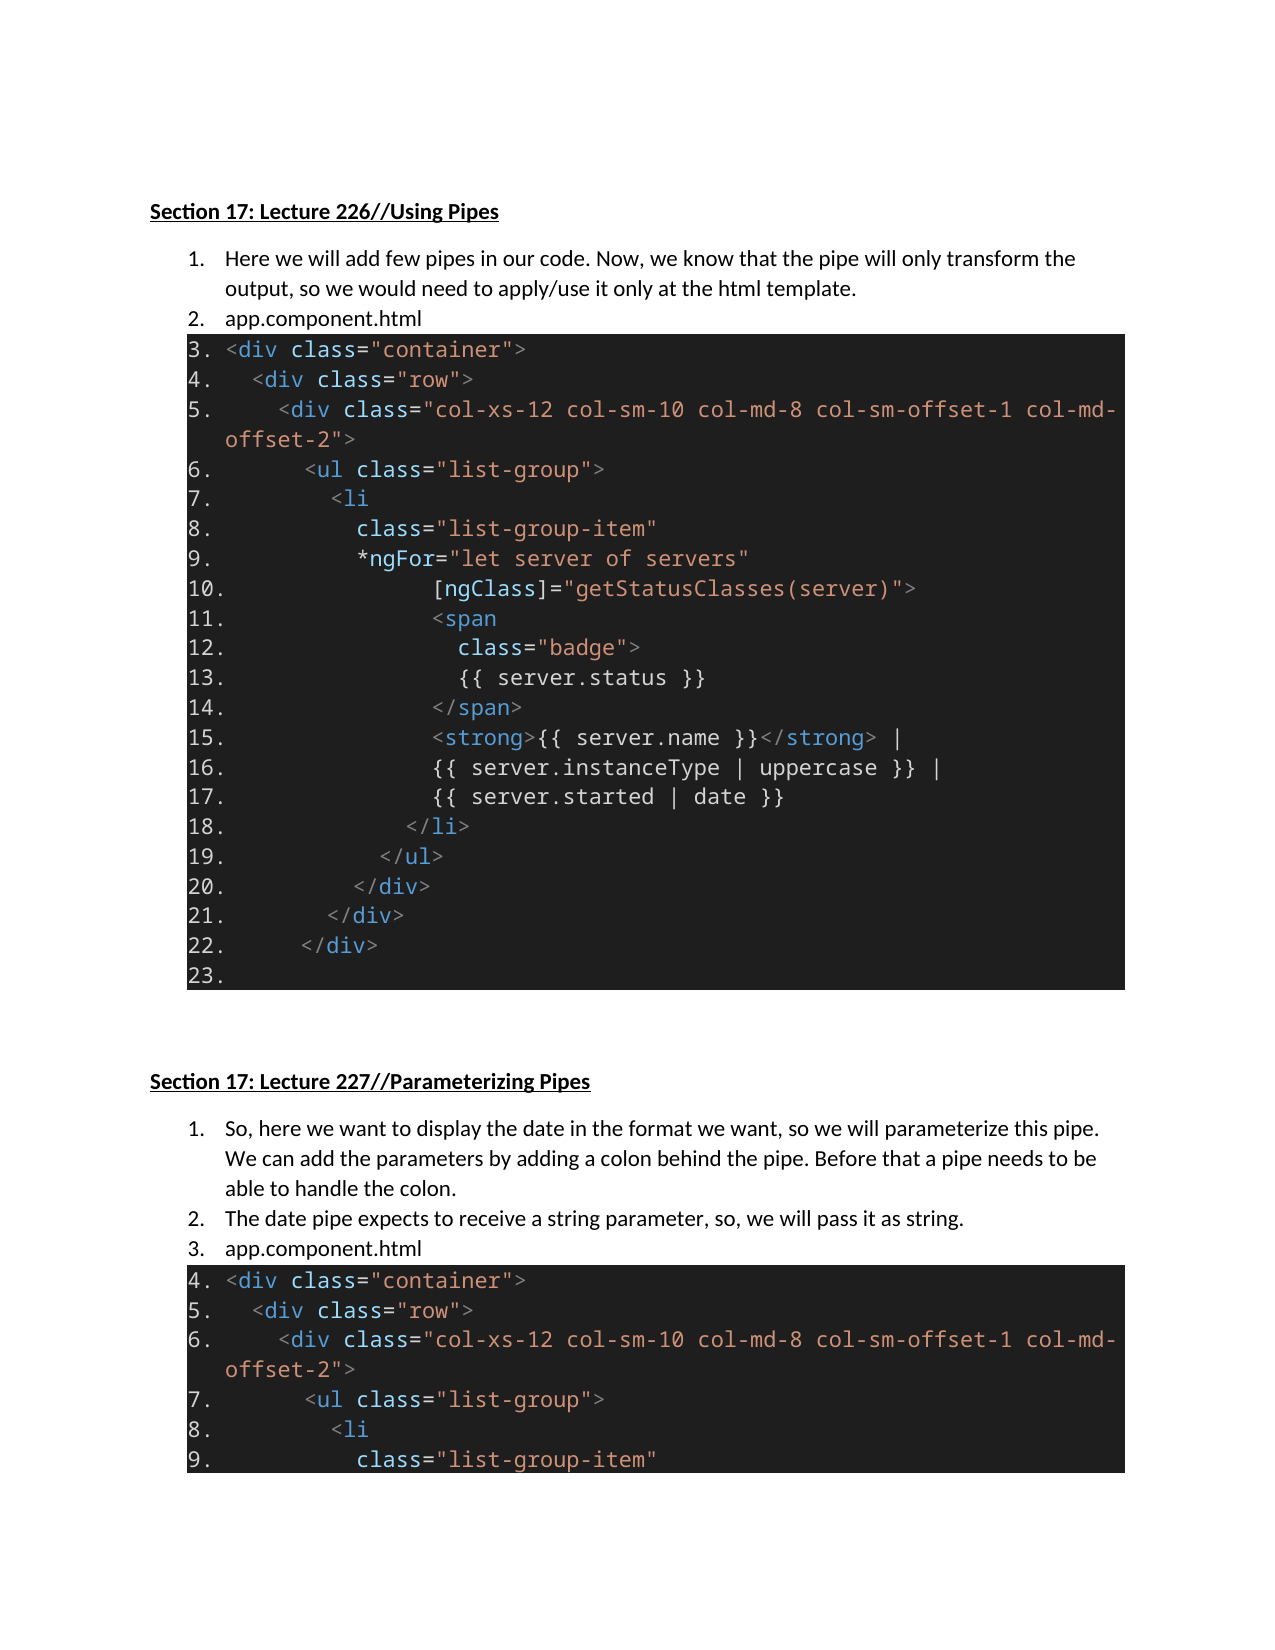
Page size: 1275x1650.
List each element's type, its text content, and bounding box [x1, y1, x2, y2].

list <div class="col-xs-12 col-sm-10 col-md-8 col-sm-offset-1 col-md-offset-2"> [187, 1324, 1125, 1384]
list </ul> [187, 841, 1125, 871]
list class="list-group-item" [187, 513, 1125, 543]
list </span> [187, 692, 1125, 722]
list The date pipe expects to receive a string parameter, so, we will pass it as string. [187, 1204, 1125, 1232]
list <span [187, 602, 1125, 632]
list <li [187, 483, 1125, 513]
list </div> [187, 930, 1125, 960]
list {{ server.status }} [187, 662, 1125, 692]
list *ngFor="let server of servers" [187, 543, 1125, 573]
list <div class="container"> [187, 334, 1125, 364]
text Section 17: Lecture 227//Parameterizing Pipes [150, 1067, 1125, 1095]
list So, here we want to display the date in the format we want, so we will parameterize this pipe. We can add the parameters by adding a colon behind the pipe. Before that a pipe needs to be able to handle the colon. [187, 1114, 1125, 1202]
list [ngClass]="getStatusClasses(server)"> [187, 573, 1125, 602]
list <div class="row"> [187, 1294, 1125, 1324]
list class="badge"> [187, 632, 1125, 662]
list Here we will add few pipes in our code. Now, we know that the pipe will only transform the output, so we would need to apply/use it only at the html template. [187, 244, 1125, 302]
list </div> [187, 871, 1125, 900]
list {{ server.instanceType | uppercase }} | [187, 751, 1125, 781]
text Section 17: Lecture 226//Using Pipes [150, 197, 1125, 225]
list app.component.html [187, 304, 1125, 332]
list <ul class="list-group"> [187, 453, 1125, 483]
list <li [187, 1414, 1125, 1443]
list <strong>{{ server.name }}</strong> | [187, 722, 1125, 751]
list <ul class="list-group"> [187, 1384, 1125, 1414]
list </li> [187, 811, 1125, 841]
list </div> [187, 900, 1125, 930]
list <div class="col-xs-12 col-sm-10 col-md-8 col-sm-offset-1 col-md-offset-2"> [187, 394, 1125, 453]
list app.component.html [187, 1234, 1125, 1263]
list {{ server.started | date }} [187, 781, 1125, 811]
list <div class="row"> [187, 364, 1125, 394]
list class="list-group-item" [187, 1443, 1125, 1473]
list <div class="container"> [187, 1265, 1125, 1294]
